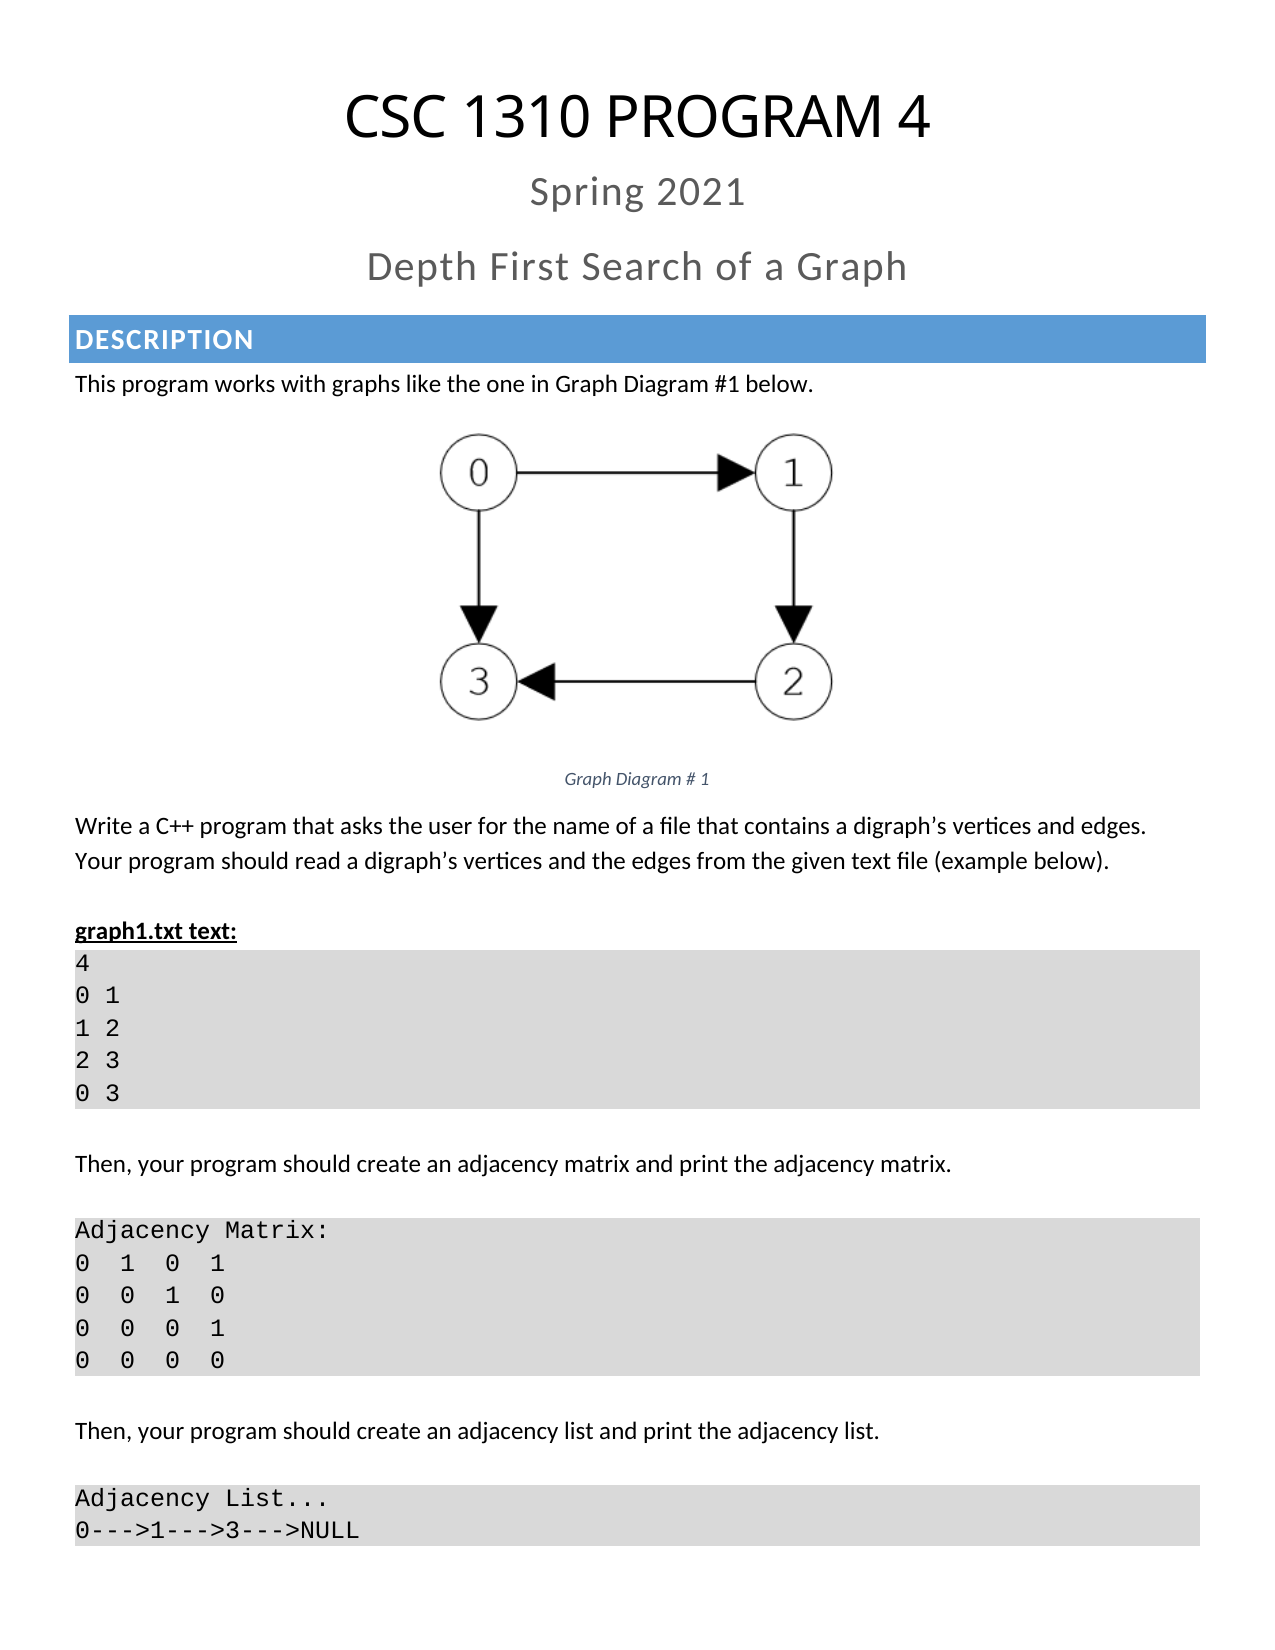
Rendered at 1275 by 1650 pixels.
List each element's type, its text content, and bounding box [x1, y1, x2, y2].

text 0--->1--->3--->NULL [75, 1518, 1200, 1546]
text 0 0 1 0 [75, 1283, 1200, 1311]
text Adjacency Matrix: [75, 1218, 1200, 1246]
subtitle Description [75, 321, 1200, 357]
text 0 1 [75, 983, 1200, 1011]
text 0 1 0 1 [75, 1250, 1200, 1279]
text 4 [75, 950, 1200, 979]
text Adjacency List... [75, 1485, 1200, 1514]
text 0 0 0 0 [75, 1348, 1200, 1376]
text 2 3 [75, 1048, 1200, 1076]
text graph1.txt text: [75, 915, 1200, 946]
text This program works with graphs like the one in Graph Diagram #1 below. [75, 368, 1200, 399]
text Then, your program should create an adjacency list and print the adjacency list. [75, 1415, 1200, 1446]
text 0 3 [75, 1080, 1200, 1109]
title CSC 1310 PROGRAM 4 [75, 75, 1200, 154]
subtitle Depth First Search of a Graph [75, 240, 1200, 291]
text 1 2 [75, 1015, 1200, 1044]
text 0 0 0 1 [75, 1315, 1200, 1344]
picture [413, 403, 862, 763]
text Then, your program should create an adjacency matrix and print the adjacency matrix. [75, 1148, 1200, 1178]
text Write a C++ program that asks the user for the name of a file that contains a digraph’s vertices and edges. Your program should read a digraph’s vertices and the edges from the given text file (example below). [75, 810, 1200, 876]
subtitle Spring 2021 [75, 165, 1200, 216]
